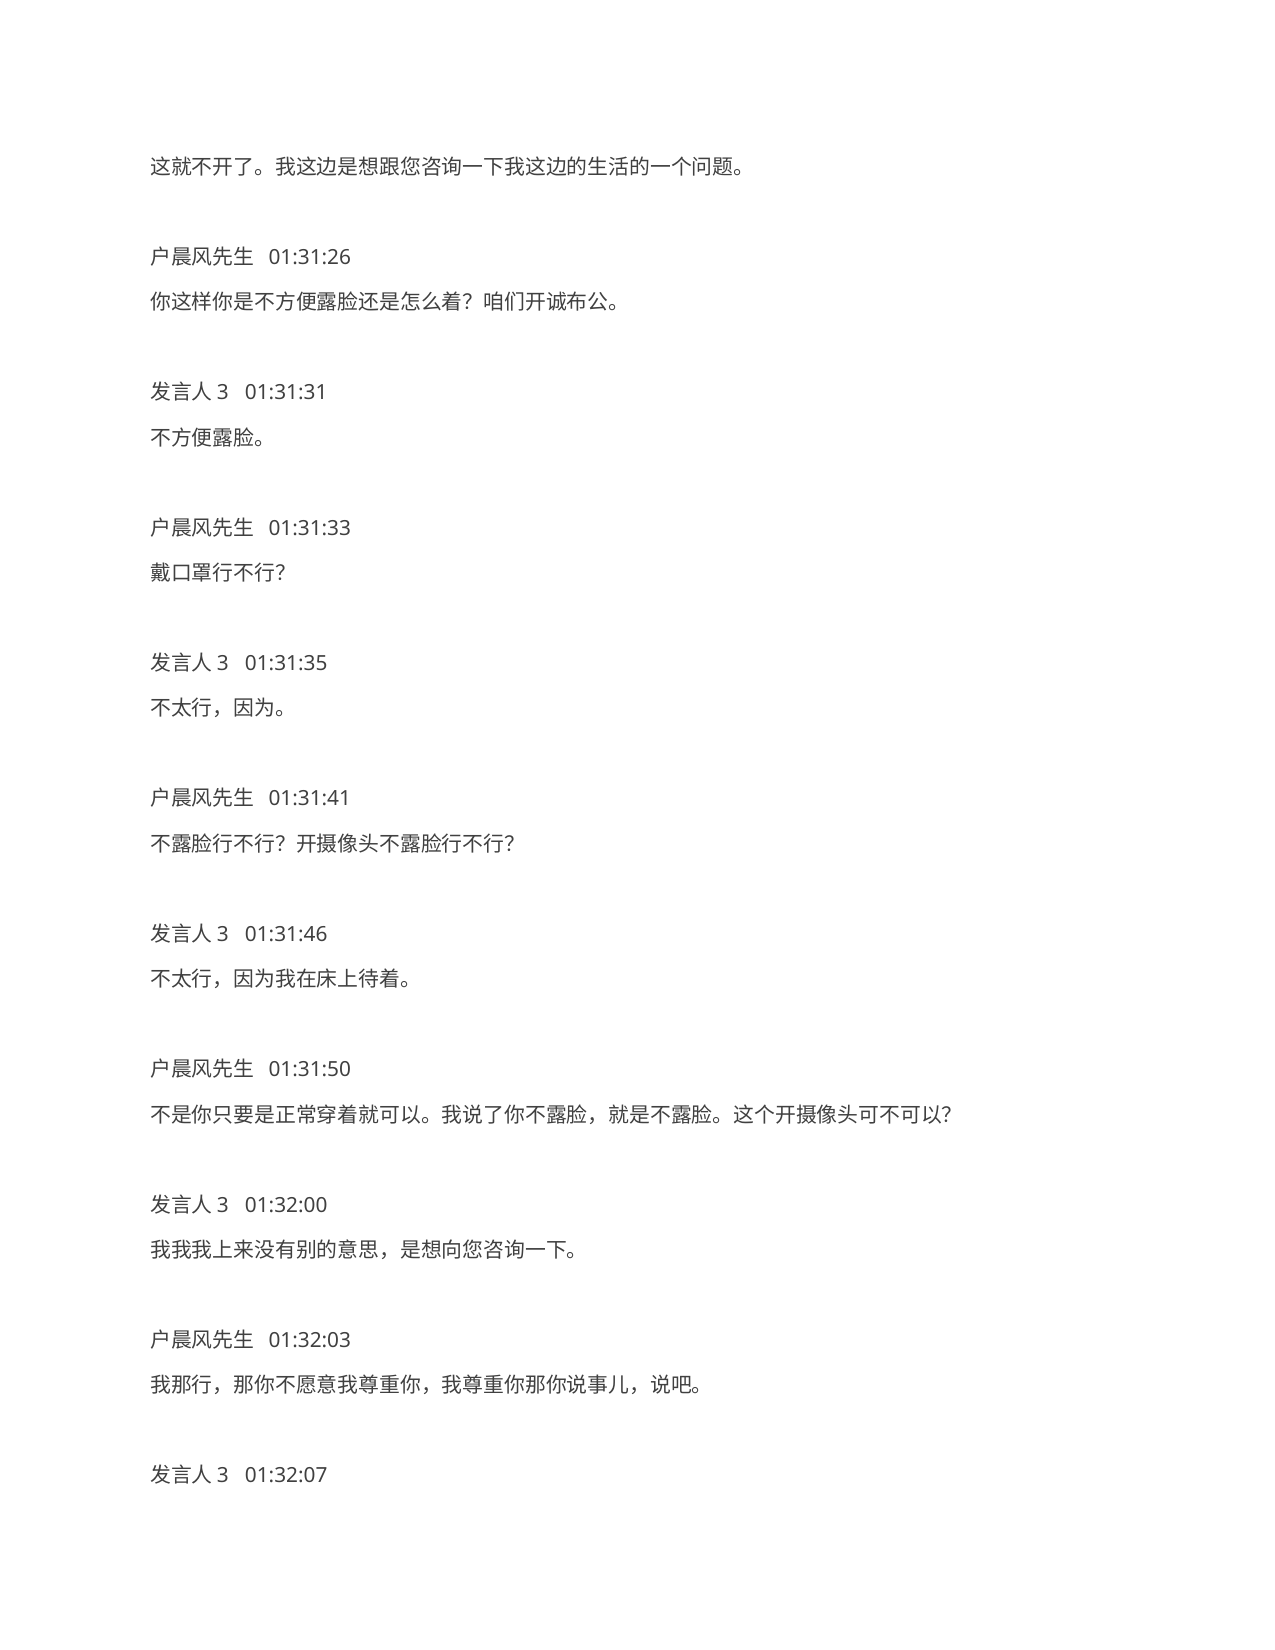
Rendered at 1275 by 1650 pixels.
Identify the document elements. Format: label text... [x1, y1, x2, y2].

text 发言人3 01:31:35 [150, 646, 1125, 677]
text 不露脸行不行？开摄像头不露脸行不行？ [150, 827, 1125, 857]
text 户晨风先生 01:31:26 [150, 240, 1125, 270]
text 不方便露脸。 [150, 421, 1125, 451]
text 发言人3 01:31:46 [150, 917, 1125, 947]
text 不是你只要是正常穿着就可以。我说了你不露脸，就是不露脸。这个开摄像头可不可以？ [150, 1098, 1125, 1128]
text 户晨风先生 01:31:41 [150, 782, 1125, 812]
text 发言人3 01:32:00 [150, 1188, 1125, 1218]
text 我那行，那你不愿意我尊重你，我尊重你那你说事儿，说吧。 [150, 1369, 1125, 1399]
text 户晨风先生 01:31:50 [150, 1052, 1125, 1083]
text 你这样你是不方便露脸还是怎么着？咱们开诚布公。 [150, 285, 1125, 316]
text 发言人3 01:31:31 [150, 375, 1125, 406]
text 我我我上来没有别的意思，是想向您咨询一下。 [150, 1233, 1125, 1263]
text 不太行，因为我在床上待着。 [150, 962, 1125, 993]
text 户晨风先生 01:32:03 [150, 1323, 1125, 1354]
text 戴口罩行不行？ [150, 556, 1125, 586]
text 发言人3 01:32:07 [150, 1459, 1125, 1489]
text 不太行，因为。 [150, 692, 1125, 722]
text 这就不开了。我这边是想跟您咨询一下我这边的生活的一个问题。 [150, 150, 1125, 180]
text 户晨风先生 01:31:33 [150, 511, 1125, 541]
